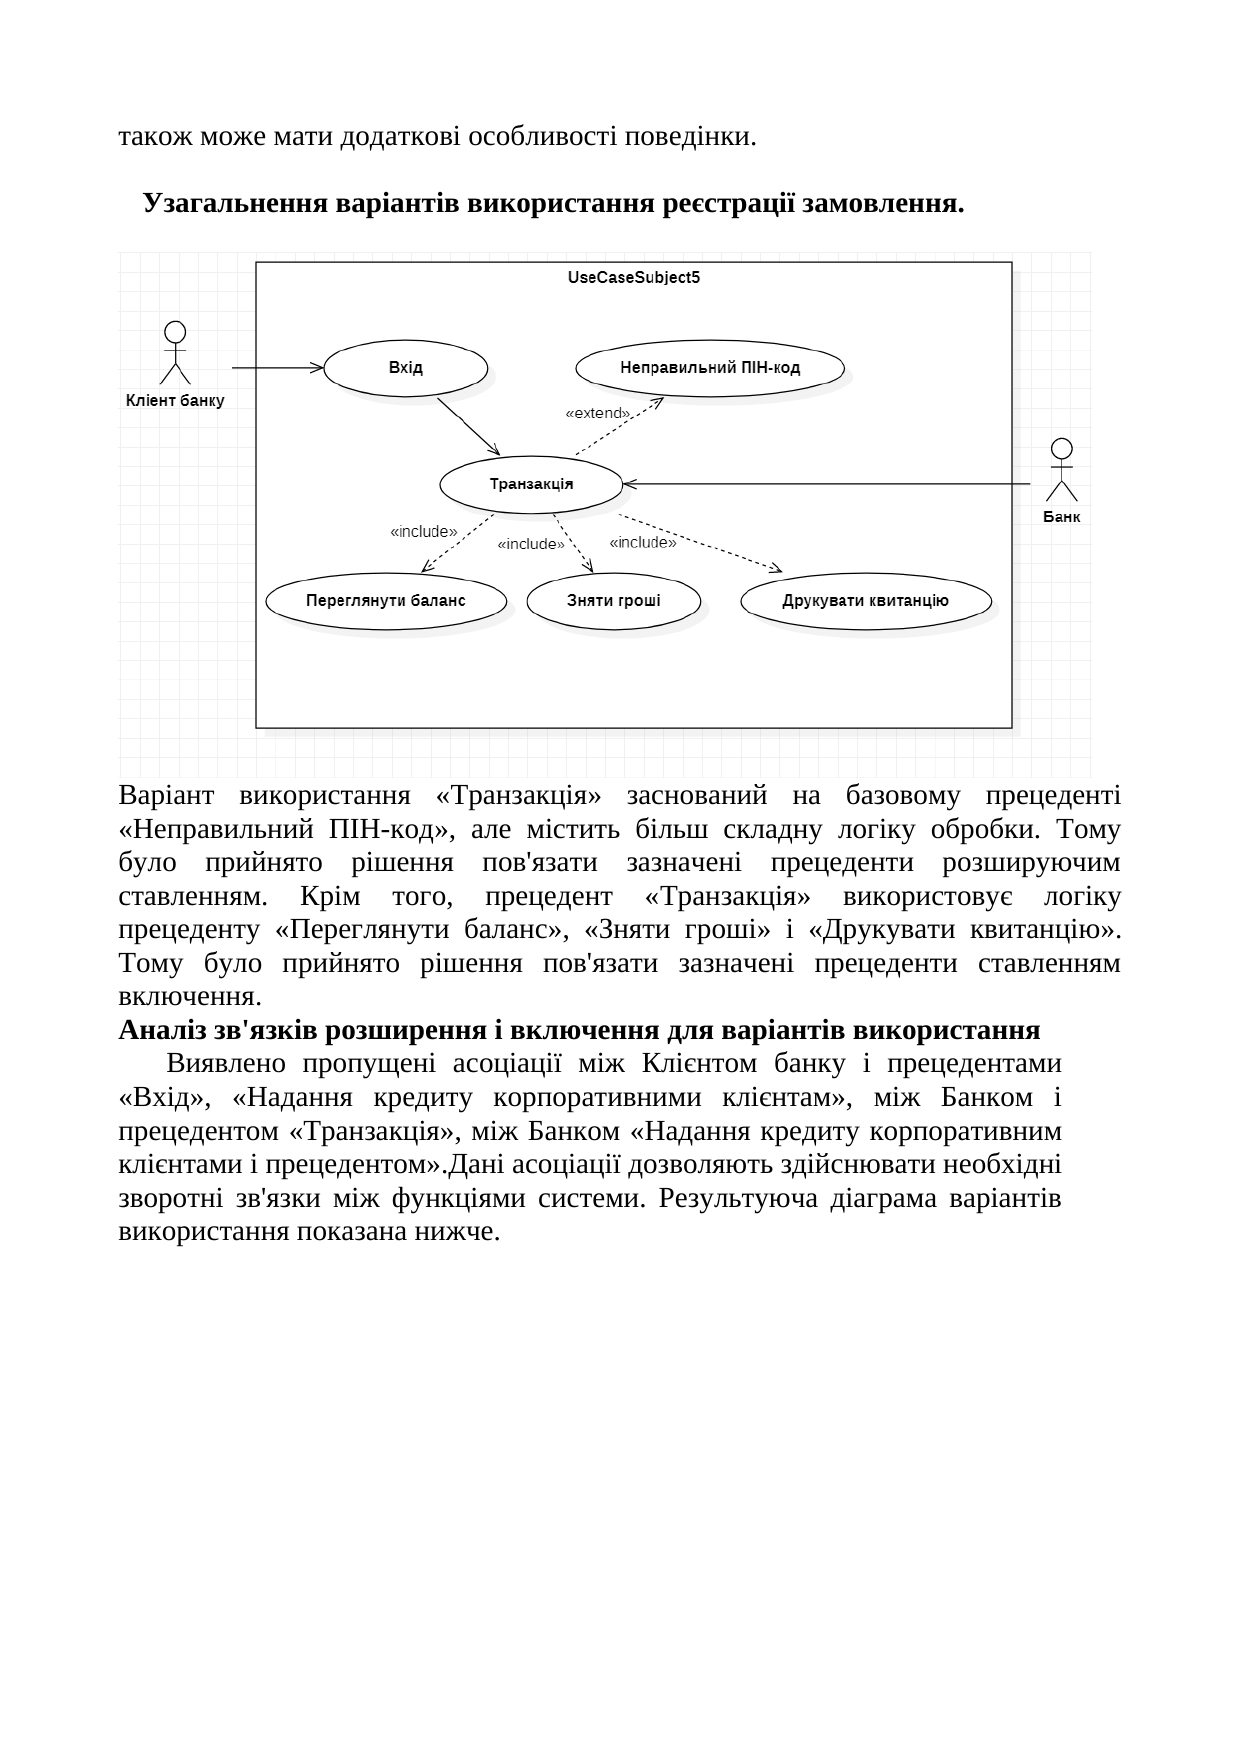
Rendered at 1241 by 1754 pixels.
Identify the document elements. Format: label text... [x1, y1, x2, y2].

text Узагальнення варіантів використання реєстрації замовлення. [118, 185, 1063, 219]
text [118, 118, 1122, 152]
text Аналіз зв'язків розширення і включення для варіантів використання [118, 1012, 1122, 1046]
picture [118, 252, 1093, 778]
text Варіант використання «Транзакція» заснований на базовому прецеденті «Неправильний ПІН-код», але містить більш складну логіку обробки. Тому було прийнято рішення пов'язати зазначені прецеденти розшируючим ставленням. Крім того, прецедент «Транзакція» використовує логіку прецеденту «Переглянути баланс», «Зняти гроші» і «Друкувати квитанцію». Тому було прийнято рішення пов'язати зазначені прецеденти ставленням включення. [118, 777, 1122, 1012]
text Виявлено пропущені асоціації між Клієнтом банку і прецедентами «Вхід», «Надання кредиту корпоративними клієнтам», між Банком і прецедентом «Транзакція», між Банком «Надання кредиту корпоративним клієнтами і прецедентом».Дані асоціації дозволяють здійснювати необхідні зворотні зв'язки між функціями системи. Результуюча діаграма варіантів використання показана нижче. [118, 1046, 1063, 1247]
